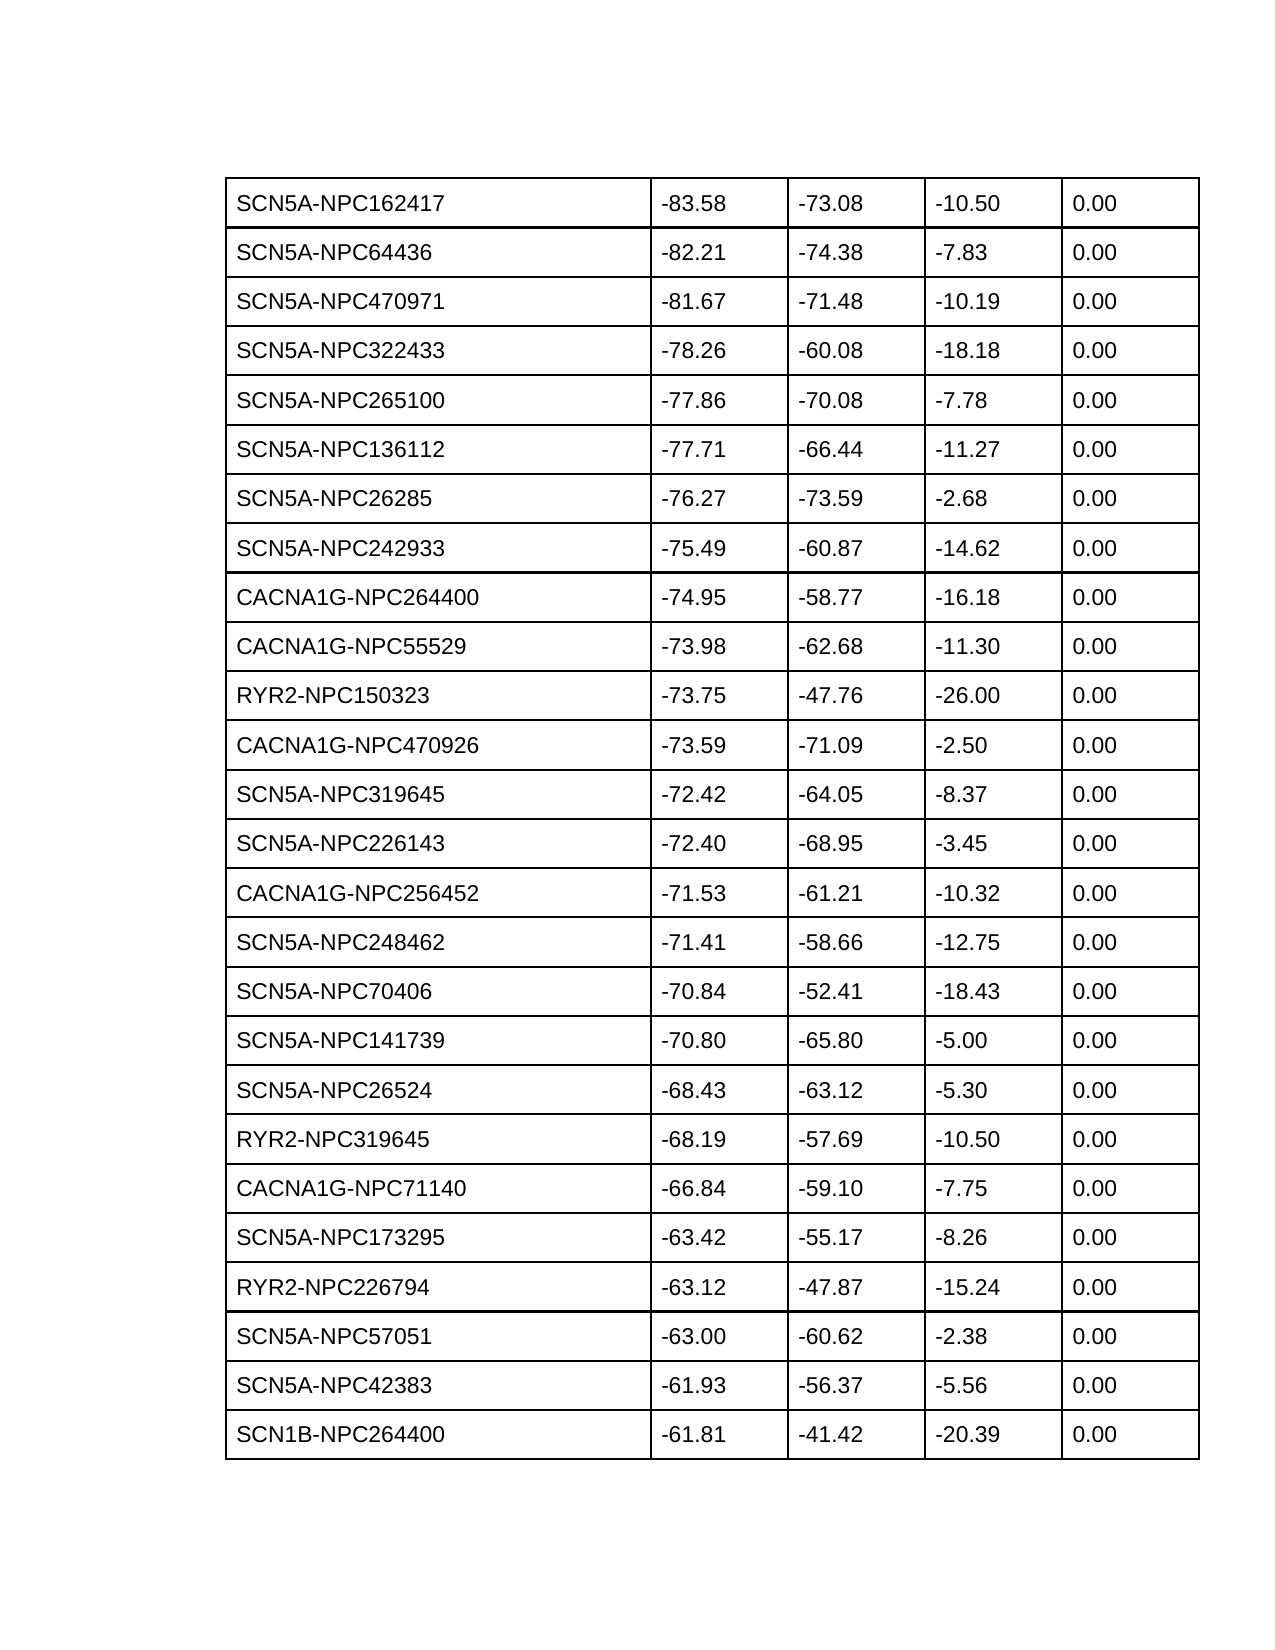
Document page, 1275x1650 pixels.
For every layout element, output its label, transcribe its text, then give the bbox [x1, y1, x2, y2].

table_cell -2.68 [926, 475, 1061, 522]
table_cell -11.27 [926, 426, 1061, 473]
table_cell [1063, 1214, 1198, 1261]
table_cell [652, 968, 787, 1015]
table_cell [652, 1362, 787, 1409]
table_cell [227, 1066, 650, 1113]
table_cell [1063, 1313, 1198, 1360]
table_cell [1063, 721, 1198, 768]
table_cell -73.08 [789, 179, 924, 226]
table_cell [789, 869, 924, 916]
table_cell -71.48 [789, 278, 924, 325]
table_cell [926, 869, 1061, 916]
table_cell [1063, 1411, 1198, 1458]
table_cell -7.78 [926, 376, 1061, 423]
table_cell -74.38 [789, 229, 924, 276]
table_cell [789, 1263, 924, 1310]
table_cell 0.00 [1063, 475, 1198, 522]
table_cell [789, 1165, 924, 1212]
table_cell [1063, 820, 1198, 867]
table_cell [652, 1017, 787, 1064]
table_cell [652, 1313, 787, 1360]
table_cell -70.08 [789, 376, 924, 423]
table_cell 0.00 [1063, 672, 1198, 719]
table_cell SCN5A-NPC162417 [227, 179, 650, 226]
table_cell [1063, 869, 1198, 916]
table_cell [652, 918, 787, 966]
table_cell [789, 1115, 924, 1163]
table_cell -60.08 [789, 327, 924, 374]
table_cell -77.71 [652, 426, 787, 473]
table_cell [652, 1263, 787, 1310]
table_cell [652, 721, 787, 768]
table_cell -16.18 [926, 574, 1061, 621]
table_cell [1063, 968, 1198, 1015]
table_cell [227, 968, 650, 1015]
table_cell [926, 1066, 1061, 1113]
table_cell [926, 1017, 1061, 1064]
table_cell -7.83 [926, 229, 1061, 276]
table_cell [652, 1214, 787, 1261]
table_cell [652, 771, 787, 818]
table_cell 0.00 [1063, 426, 1198, 473]
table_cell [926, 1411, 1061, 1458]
table_cell -78.26 [652, 327, 787, 374]
table_cell SCN5A-NPC64436 [227, 229, 650, 276]
table_cell CACNA1G-NPC264400 [227, 574, 650, 621]
table_cell SCN5A-NPC322433 [227, 327, 650, 374]
table_cell -62.68 [789, 623, 924, 670]
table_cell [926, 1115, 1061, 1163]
table_cell 0.00 [1063, 327, 1198, 374]
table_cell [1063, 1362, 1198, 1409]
table_cell -60.87 [789, 524, 924, 571]
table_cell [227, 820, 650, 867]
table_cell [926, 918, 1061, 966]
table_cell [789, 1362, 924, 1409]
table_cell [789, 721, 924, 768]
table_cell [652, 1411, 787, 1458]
table_cell 0.00 [1063, 278, 1198, 325]
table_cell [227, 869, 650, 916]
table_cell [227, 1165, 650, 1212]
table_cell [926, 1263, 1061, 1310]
table_cell SCN5A-NPC265100 [227, 376, 650, 423]
table_cell -75.49 [652, 524, 787, 571]
table_cell -47.76 [789, 672, 924, 719]
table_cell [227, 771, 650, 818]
table_cell 0.00 [1063, 179, 1198, 226]
table_cell -82.21 [652, 229, 787, 276]
table_cell -58.77 [789, 574, 924, 621]
table_cell RYR2-NPC150323 [227, 672, 650, 719]
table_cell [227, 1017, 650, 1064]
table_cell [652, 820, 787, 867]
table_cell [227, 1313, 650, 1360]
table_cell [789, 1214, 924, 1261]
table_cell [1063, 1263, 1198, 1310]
table_cell SCN5A-NPC26285 [227, 475, 650, 522]
table_cell -73.75 [652, 672, 787, 719]
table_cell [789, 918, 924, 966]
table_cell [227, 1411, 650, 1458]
table_cell SCN5A-NPC136112 [227, 426, 650, 473]
table_cell -77.86 [652, 376, 787, 423]
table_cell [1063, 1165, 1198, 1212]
table_cell SCN5A-NPC242933 [227, 524, 650, 571]
table_cell -73.98 [652, 623, 787, 670]
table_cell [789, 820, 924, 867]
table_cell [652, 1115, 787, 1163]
table_cell -81.67 [652, 278, 787, 325]
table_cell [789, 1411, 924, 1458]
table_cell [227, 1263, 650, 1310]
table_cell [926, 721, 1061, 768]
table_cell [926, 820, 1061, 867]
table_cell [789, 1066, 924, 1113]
table_cell SCN5A-NPC470971 [227, 278, 650, 325]
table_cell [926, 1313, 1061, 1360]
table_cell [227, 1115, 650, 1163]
table_cell CACNA1G-NPC55529 [227, 623, 650, 670]
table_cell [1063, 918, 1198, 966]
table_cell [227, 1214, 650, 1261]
table_cell -26.00 [926, 672, 1061, 719]
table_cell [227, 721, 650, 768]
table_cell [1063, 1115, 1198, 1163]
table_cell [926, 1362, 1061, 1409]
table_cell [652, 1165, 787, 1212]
table_cell -66.44 [789, 426, 924, 473]
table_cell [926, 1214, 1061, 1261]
table_cell -73.59 [789, 475, 924, 522]
table_cell -11.30 [926, 623, 1061, 670]
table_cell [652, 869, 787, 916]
table_cell 0.00 [1063, 623, 1198, 670]
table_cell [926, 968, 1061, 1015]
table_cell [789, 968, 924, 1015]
table_cell -10.19 [926, 278, 1061, 325]
table_cell -74.95 [652, 574, 787, 621]
table_cell -76.27 [652, 475, 787, 522]
table_cell -18.18 [926, 327, 1061, 374]
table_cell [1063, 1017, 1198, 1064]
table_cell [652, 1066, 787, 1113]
table_cell -10.50 [926, 179, 1061, 226]
table_cell -14.62 [926, 524, 1061, 571]
table_cell 0.00 [1063, 229, 1198, 276]
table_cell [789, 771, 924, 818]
table_cell -83.58 [652, 179, 787, 226]
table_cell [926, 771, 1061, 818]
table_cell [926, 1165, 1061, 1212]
table_cell 0.00 [1063, 376, 1198, 423]
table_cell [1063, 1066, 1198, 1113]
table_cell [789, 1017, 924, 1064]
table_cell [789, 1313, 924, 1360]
table_cell 0.00 [1063, 524, 1198, 571]
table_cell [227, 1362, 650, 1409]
table_cell 0.00 [1063, 574, 1198, 621]
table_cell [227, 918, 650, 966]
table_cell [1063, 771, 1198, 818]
